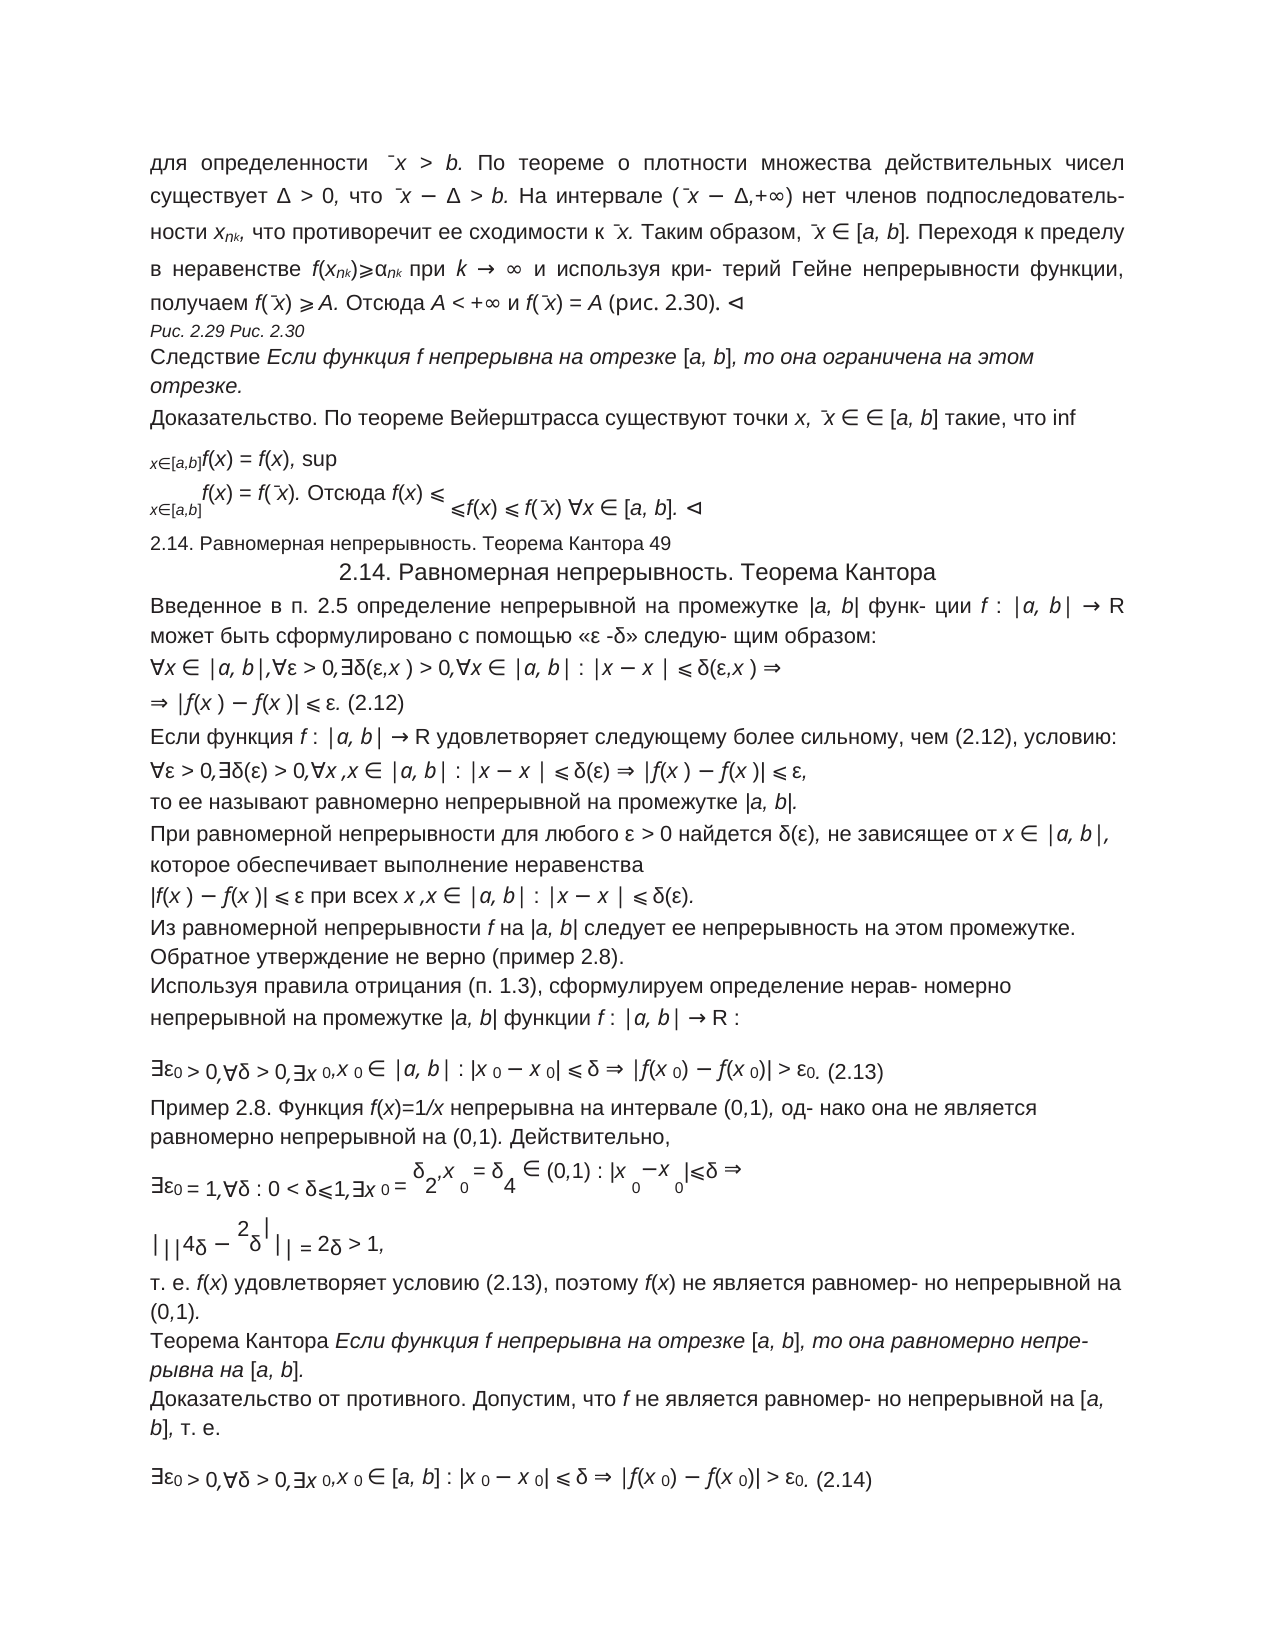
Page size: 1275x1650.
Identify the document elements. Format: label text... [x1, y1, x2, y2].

text Доказательство от противного. Допустим, что f не является равномер- но непрерывной на [a, b], т. е. [150, 1386, 1125, 1440]
text |f(x ) − f(x )| ⩽ ε при всех x ,x ∈ |a, b| : |x − x | ⩽ δ(ε). [150, 881, 1125, 910]
text Введенное в п. 2.5 определение непрерывной на промежутке |a, b| функ- ции f : |a, b| → R может быть сформулировано с помощью «ε -δ» следую- щим образом: [150, 590, 1125, 649]
text Из равномерной непрерывности f на |a, b| следует ее непрерывность на этом промежутке. Обратное утверждение не верно (пример 2.8). [150, 915, 1125, 969]
text Теорема Кантора Если функция f непрерывна на отрезке [a, b], то она равномерно непре- рывна на [a, b]. [150, 1328, 1125, 1382]
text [150, 150, 1125, 316]
text При равномерной непрерывности для любого ε > 0 найдется δ(ε), не зависящее от x ∈ |a, b|, которое обеспечивает выполнение неравенства [150, 818, 1125, 877]
text Следствие Если функция f непрерывна на отрезке [a, b], то она ограничена на этом отрезке. [150, 344, 1125, 398]
text ⇒ |f(x ) − f(x )| ⩽ ε. (2.12) [150, 687, 1125, 716]
text 2.14. Равномерная непрерывность. Теорема Кантора [150, 558, 1125, 586]
text ∃ε0 > 0,∀δ > 0,∃x 0,x 0 ∈ [a, b] : |x 0 − x 0| ⩽ δ ⇒ |f(x 0) − f(x 0)| > ε0. (2.14) [150, 1444, 1125, 1495]
text ∣∣∣4δ − 2δ∣∣∣ = 2δ > 1, [150, 1212, 1125, 1263]
text Рис. 2.29 Рис. 2.30 [150, 321, 1125, 341]
text 2.14. Равномерная непрерывность. Теорема Кантора 49 [150, 532, 1125, 555]
text Доказательство. По теореме Вейерштрасса существуют точки x, ̄x ∈ ∈ [a, b] такие, что inf x∈[a,b]f(x) = f(x), sup [150, 402, 1125, 474]
text т. е. f(x) удовлетворяет условию (2.13), поэтому f(x) не является равномер- но непрерывной на (0,1). [150, 1270, 1125, 1324]
text ∃ε0 = 1,∀δ : 0 < δ⩽1,∃x 0 = δ2,x 0 = δ4 ∈ (0,1) : |x 0−x 0|⩽δ ⇒ [150, 1153, 1125, 1204]
text ∀ε > 0,∃δ(ε) > 0,∀x ,x ∈ |a, b| : |x − x | ⩽ δ(ε) ⇒ |f(x ) − f(x )| ⩽ ε, [150, 755, 1125, 785]
text ∀x ∈ |a, b|,∀ε > 0,∃δ(ε,x ) > 0,∀x ∈ |a, b| : |x − x | ⩽ δ(ε,x ) ⇒ [150, 652, 1125, 682]
text Используя правила отрицания (п. 1.3), сформулируем определение нерав- номерно непрерывной на промежутке |a, b| функции f : |a, b| → R : [150, 973, 1125, 1032]
text Если функция f : |a, b| → R удовлетворяет следующему более сильному, чем (2.12), условию: [150, 721, 1125, 751]
text то ее называют равномерно непрерывной на промежутке |a, b|. [150, 789, 1125, 814]
text Пример 2.8. Функция f(x)=1/x непрерывна на интервале (0,1), од- нако она не является равномерно непрерывной на (0,1). Действительно, [150, 1095, 1125, 1149]
text ∃ε0 > 0,∀δ > 0,∃x 0,x 0 ∈ |a, b| : |x 0 − x 0| ⩽ δ ⇒ |f(x 0) − f(x 0)| > ε0. (2.13) [150, 1036, 1125, 1087]
text x∈[a,b]f(x) = f( ̄x). Отсюда f(x) ⩽ ⩽f(x) ⩽ f( ̄x) ∀x ∈ [a, b]. ⊲ [150, 480, 1125, 525]
